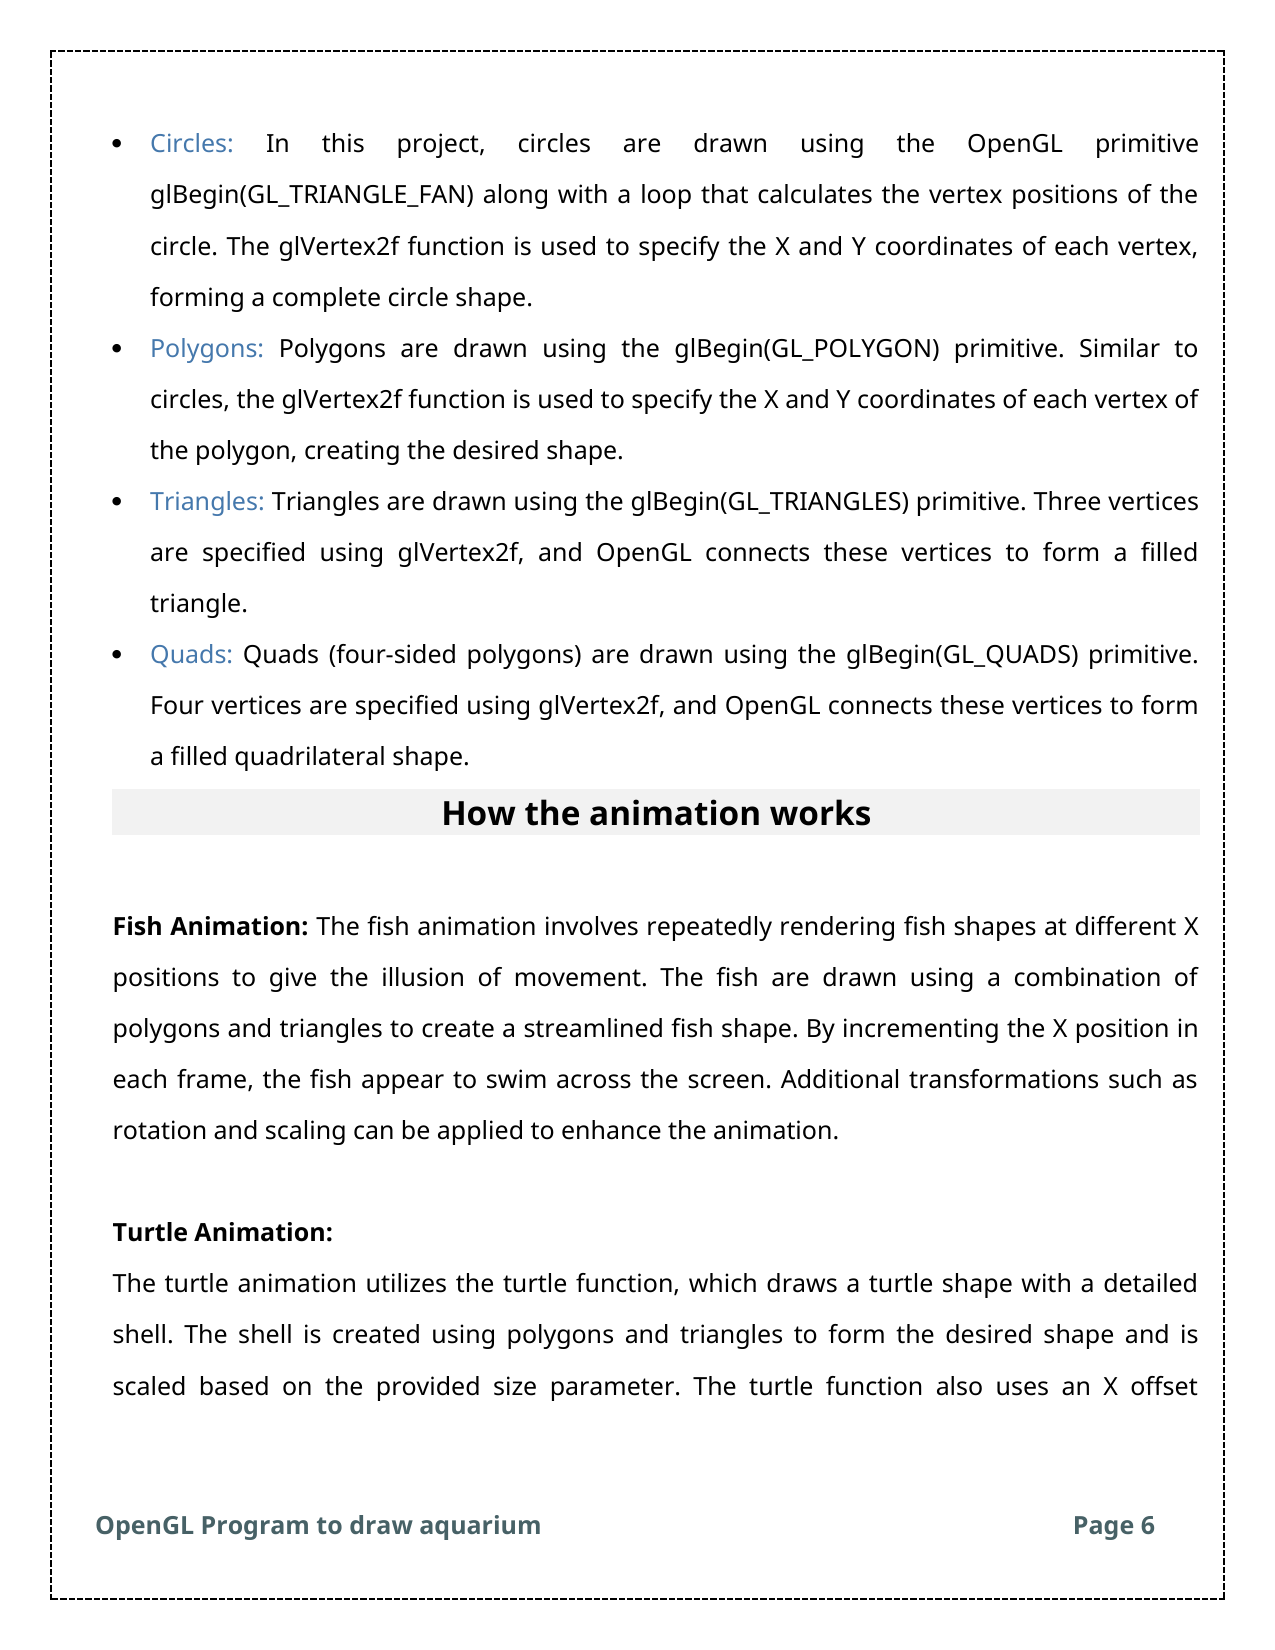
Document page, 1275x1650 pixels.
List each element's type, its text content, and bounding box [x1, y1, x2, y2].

text Fish Animation: The fish animation involves repeatedly rendering fish shapes at different X positions to give the illusion of movement. The fish are drawn using a combination of polygons and triangles to create a streamlined fish shape. By incrementing the X position in each frame, the fish appear to swim across the screen. Additional transformations such as rotation and scaling can be applied to enhance the animation. [112, 909, 1200, 1147]
text How the animation works [112, 789, 1200, 835]
text Turtle Animation: [112, 1215, 1200, 1249]
list Triangles: Triangles are drawn using the glBegin(GL_TRIANGLES) primitive. Three vertices are specified using glVertex2f, and OpenGL connects these vertices to form a filled triangle. [112, 483, 1200, 619]
list Quads: Quads (four-sided polygons) are drawn using the glBegin(GL_QUADS) primitive. Four vertices are specified using glVertex2f, and OpenGL connects these vertices to form a filled quadrilateral shape. [112, 636, 1200, 773]
list Circles: In this project, circles are drawn using the OpenGL primitive glBegin(GL_TRIANGLE_FAN) along with a loop that calculates the vertex positions of the circle. The glVertex2f function is used to specify the X and Y coordinates of each vertex, forming a complete circle shape. [112, 126, 1200, 313]
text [112, 1266, 1200, 1402]
list Polygons: Polygons are drawn using the glBegin(GL_POLYGON) primitive. Similar to circles, the glVertex2f function is used to specify the X and Y coordinates of each vertex of the polygon, creating the desired shape. [112, 330, 1200, 466]
